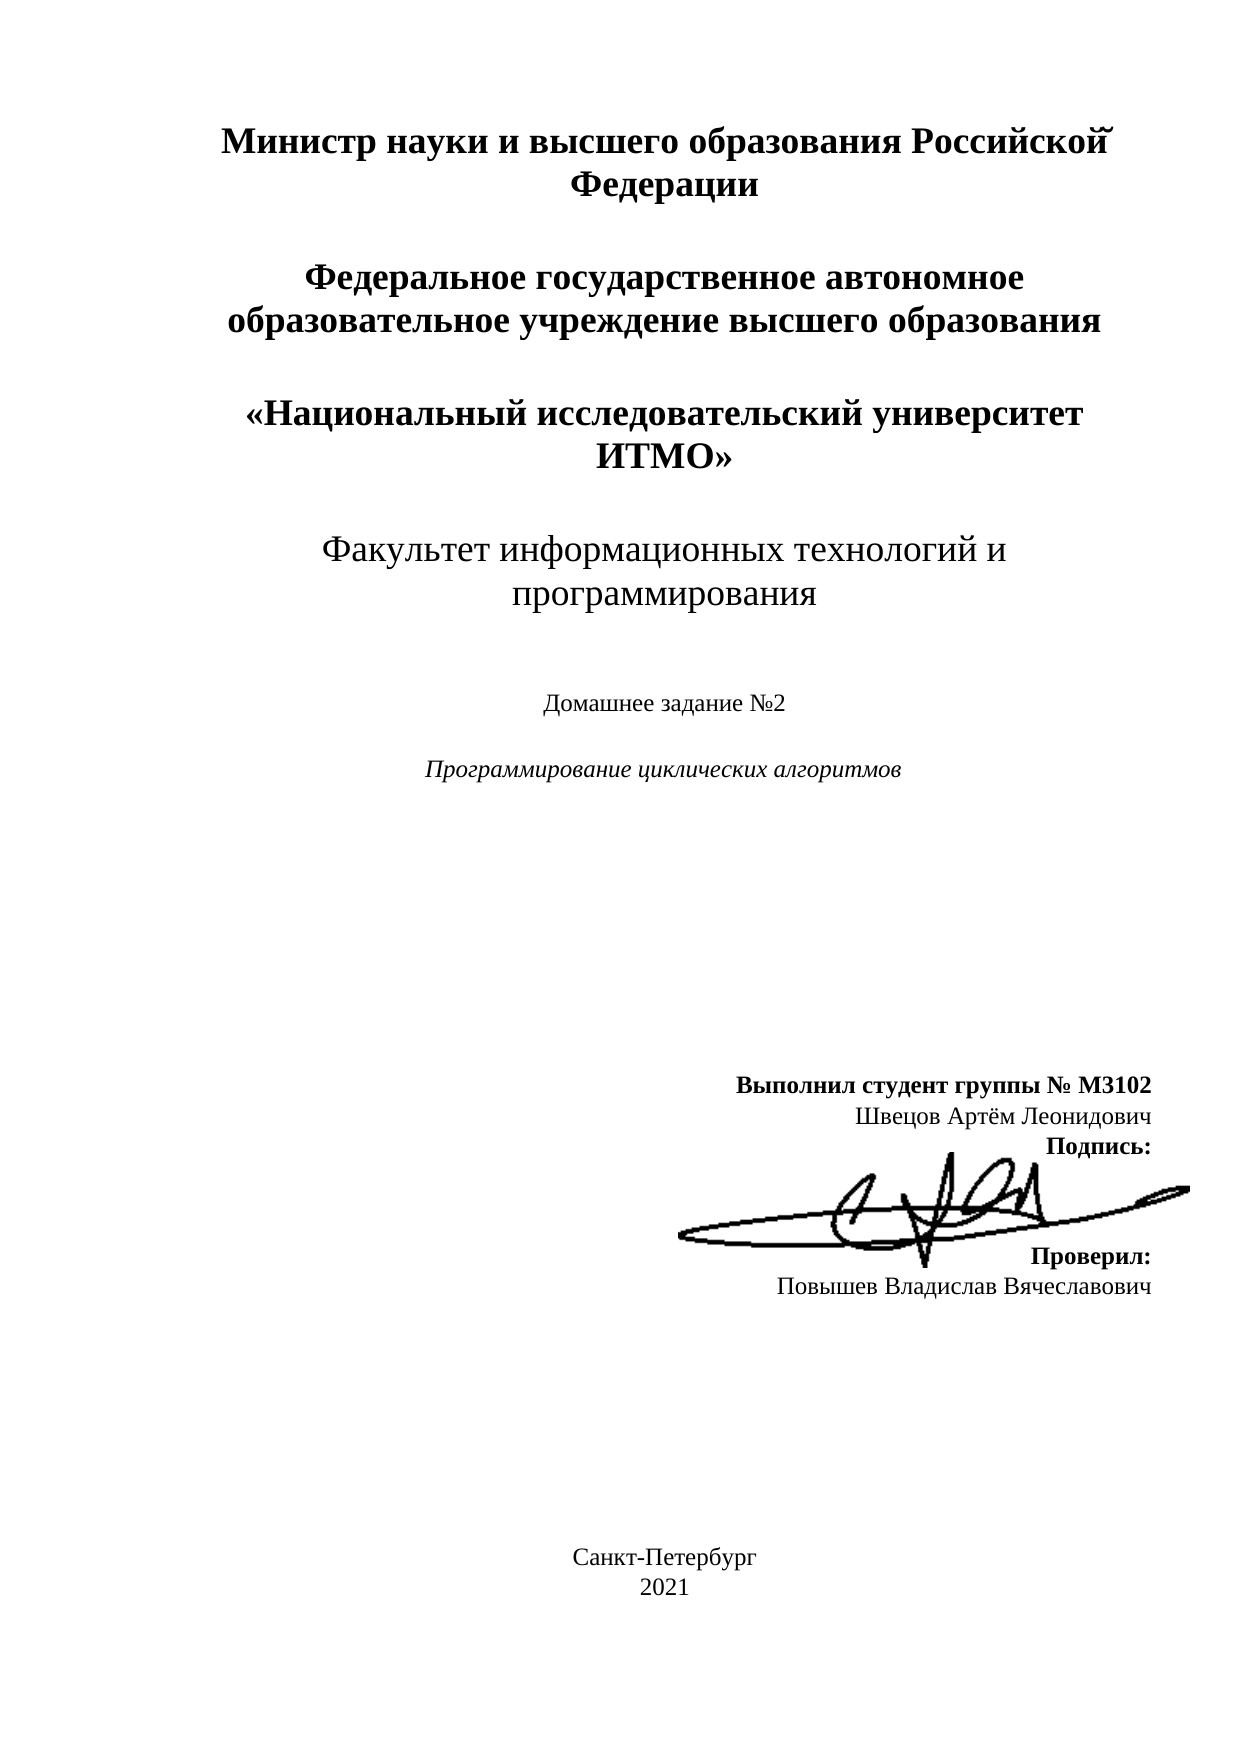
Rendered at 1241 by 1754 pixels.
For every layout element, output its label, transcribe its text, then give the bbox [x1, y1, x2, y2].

text Проверил: [177, 1241, 1152, 1270]
text Домашнее задание №2 [177, 688, 1152, 717]
text Программирование циклических алгоритмов [177, 754, 1152, 783]
text Факультет информационных технологий и программирования [177, 527, 1152, 613]
text Швецов Артём Леонидович [177, 1101, 1152, 1129]
text Повышев Владислав Вячеславович [177, 1271, 1152, 1300]
text Министр науки и высшего образования Российской̆ Федерации [177, 118, 1152, 204]
picture [678, 1152, 1190, 1268]
text Федеральное государственное автономное образовательное учреждение высшего образования [177, 254, 1152, 341]
text Выполнил студент группы № M3102 [177, 1071, 1152, 1099]
text Подпись: [177, 1131, 1152, 1159]
text «Национальный исследовательский университет ИТМО» [177, 391, 1152, 477]
text Санкт-Петербург [177, 1542, 1152, 1571]
text 2021 [177, 1572, 1152, 1601]
